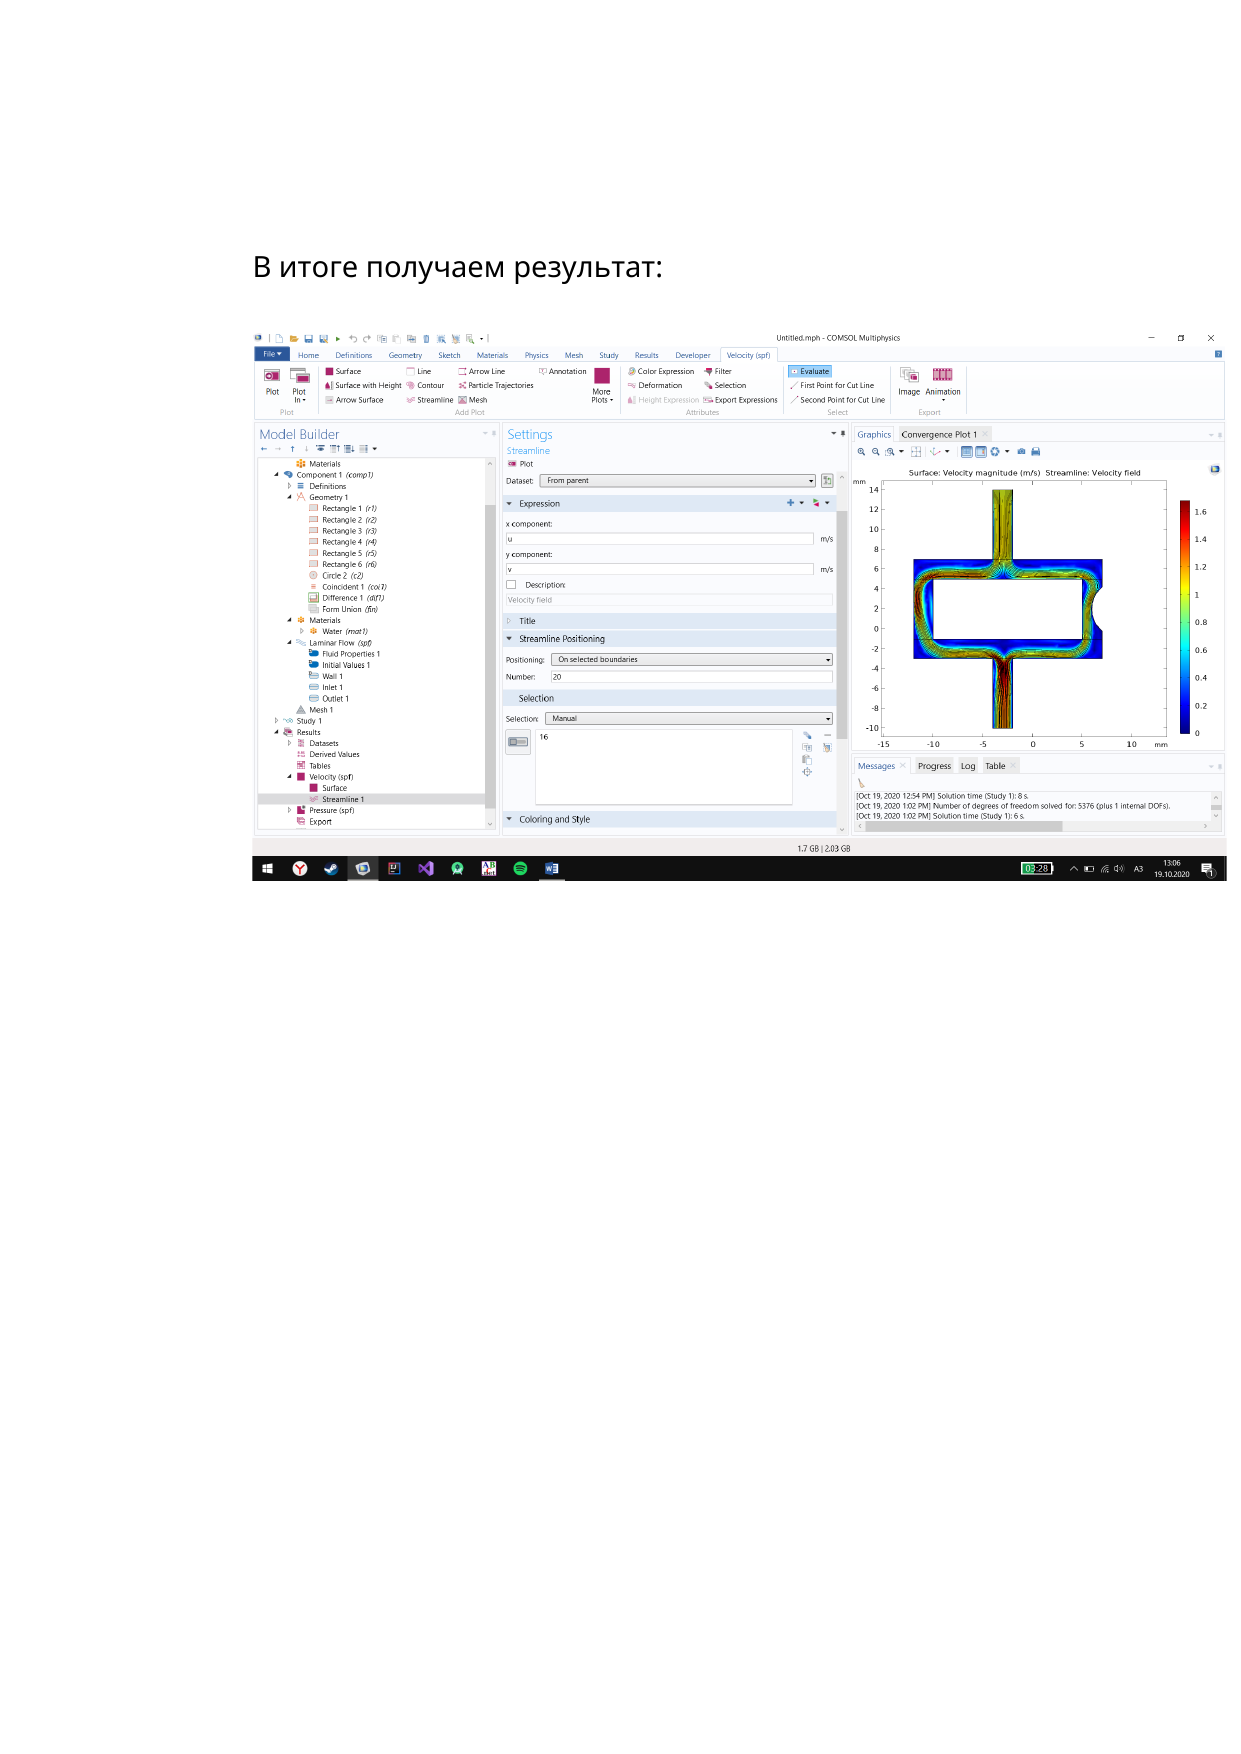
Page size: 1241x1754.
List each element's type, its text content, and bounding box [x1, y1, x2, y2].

list В итоге получаем результат: [252, 247, 1152, 286]
picture [252, 332, 1227, 881]
